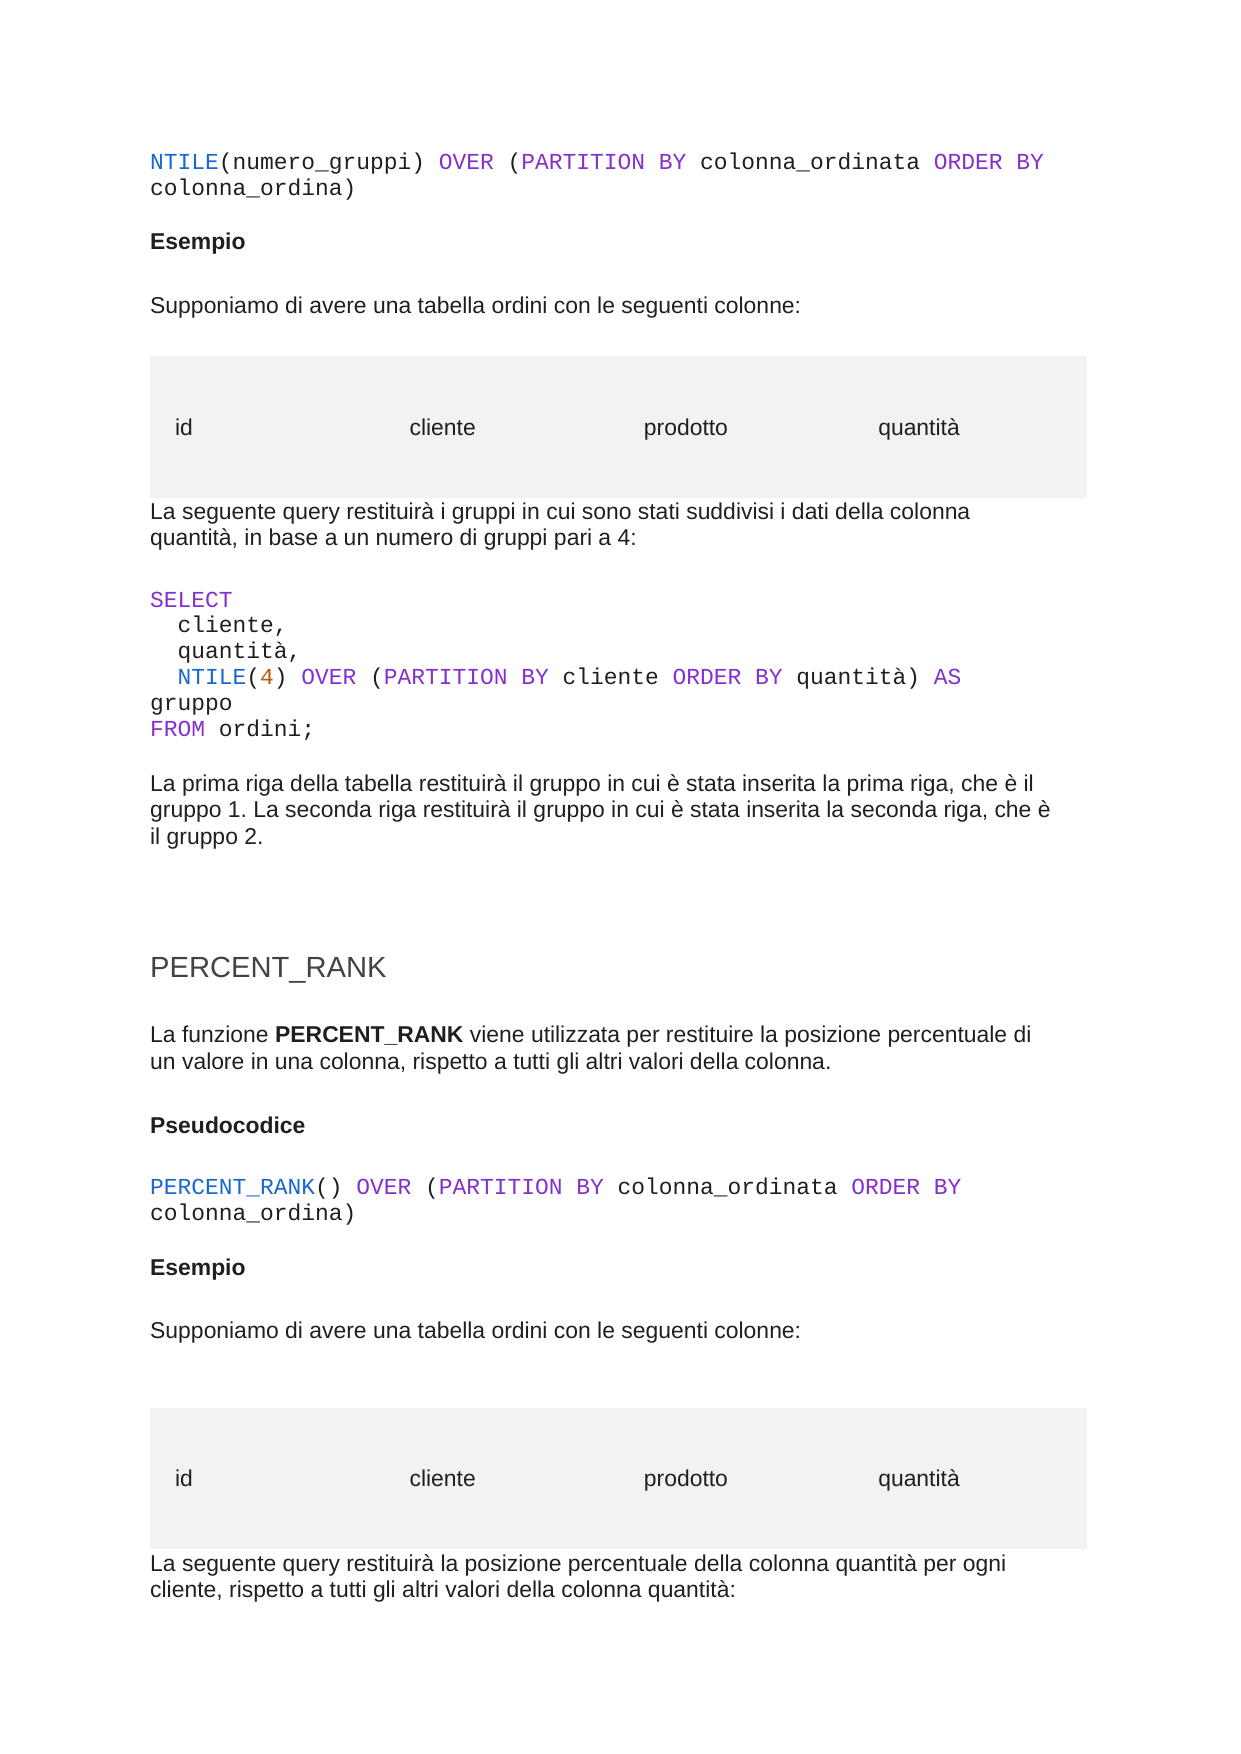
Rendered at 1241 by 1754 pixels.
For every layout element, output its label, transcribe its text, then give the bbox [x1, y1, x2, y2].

text Supponiamo di avere una tabella ordini con le seguenti colonne: [150, 1317, 1053, 1344]
text SELECT cliente, quantità, NTILE(4) OVER (PARTITION BY cliente ORDER BY quantità) AS gruppo FROM ordini; [150, 588, 1053, 770]
table_header prodotto [619, 356, 853, 498]
text Esempio [150, 228, 1053, 254]
text La seguente query restituirà la posizione percentuale della colonna quantità per ogni cliente, rispetto a tutti gli altri valori della colonna quantità: [150, 1549, 1053, 1602]
text Esempio [150, 1254, 1053, 1280]
table_header quantità [853, 1408, 1087, 1549]
text La seguente query restituirà i gruppi in cui sono stati suddivisi i dati della colonna quantità, in base a un numero di gruppi pari a 4: [150, 498, 1053, 550]
text NTILE(numero_gruppi) OVER (PARTITION BY colonna_ordinata ORDER BY colonna_ordina) [150, 150, 1053, 228]
text Supponiamo di avere una tabella ordini con le seguenti colonne: [150, 292, 1053, 318]
subtitle PERCENT_RANK [150, 950, 1053, 984]
table_header quantità [853, 356, 1087, 498]
table_header id [150, 356, 384, 498]
text PERCENT_RANK() OVER (PARTITION BY colonna_ordinata ORDER BY colonna_ordina) [150, 1175, 1053, 1254]
table_header id [150, 1408, 384, 1549]
table_header prodotto [619, 1408, 853, 1549]
text La funzione PERCENT_RANK viene utilizzata per restituire la posizione percentuale di un valore in una colonna, rispetto a tutti gli altri valori della colonna. [150, 1021, 1053, 1074]
text Pseudocodice [150, 1112, 1053, 1138]
text La prima riga della tabella restituirà il gruppo in cui è stata inserita la prima riga, che è il gruppo 1. La seconda riga restituirà il gruppo in cui è stata inserita la seconda riga, che è il gruppo 2. [150, 770, 1053, 849]
table_header cliente [384, 1408, 619, 1549]
table_header cliente [384, 356, 619, 498]
